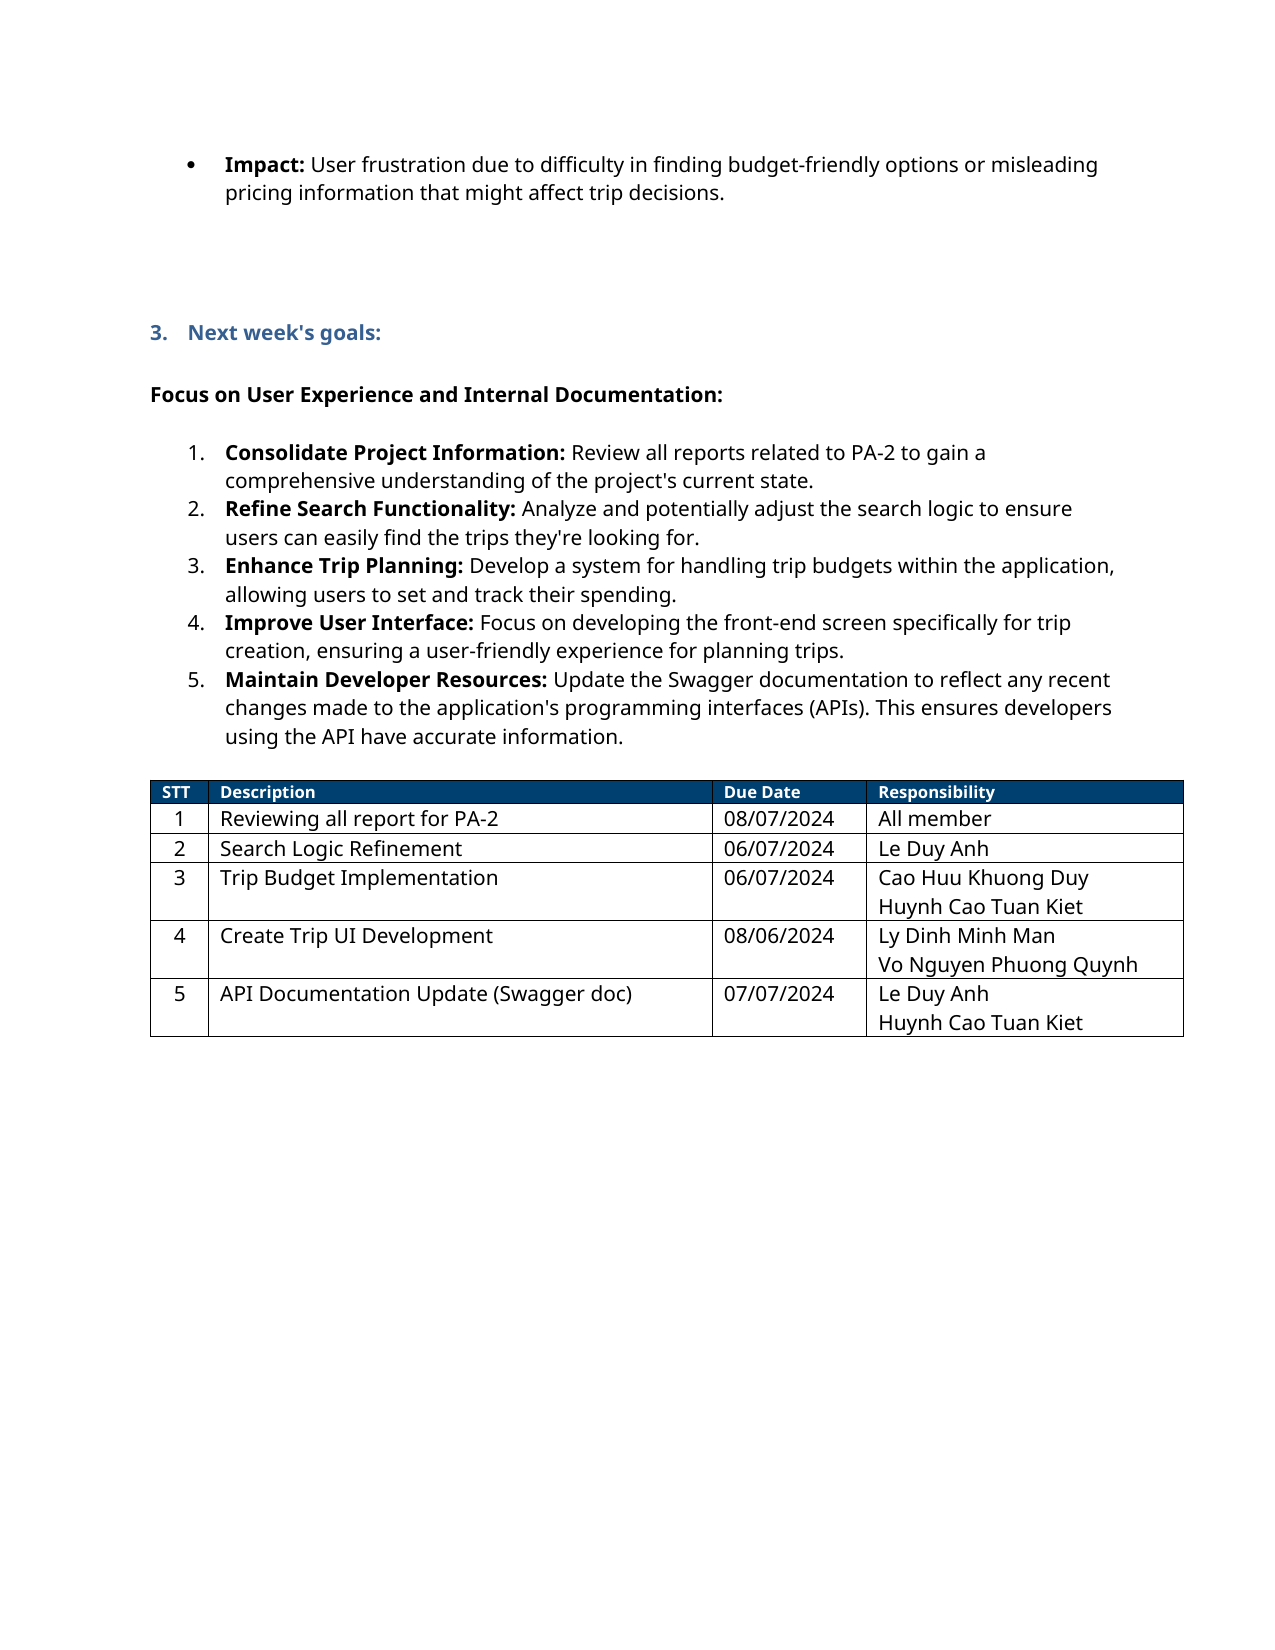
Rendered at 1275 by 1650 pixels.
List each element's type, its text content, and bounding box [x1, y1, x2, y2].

table_cell Trip Budget Implementation [209, 863, 712, 920]
table_cell Create Trip UI Development [209, 921, 712, 978]
table_cell Cao Huu Khuong Duy Huynh Cao Tuan Kiet [867, 863, 1183, 920]
subtitle Next week's goals: [150, 318, 1125, 347]
table_cell 5 [151, 979, 208, 1036]
table_cell 08/07/2024 [713, 804, 866, 833]
table_header STT [151, 781, 208, 803]
list Enhance Trip Planning: Develop a system for handling trip budgets within the application, allowing users to set and track their spending. [187, 551, 1125, 608]
table_cell 08/06/2024 [713, 921, 866, 978]
table_cell 06/07/2024 [713, 863, 866, 920]
list Refine Search Functionality: Analyze and potentially adjust the search logic to ensure users can easily find the trips they're looking for. [187, 494, 1125, 551]
table_cell 4 [151, 921, 208, 978]
list Improve User Interface: Focus on developing the front-end screen specifically for trip creation, ensuring a user-friendly experience for planning trips. [187, 608, 1125, 665]
table_cell 06/07/2024 [713, 834, 866, 862]
list Impact: User frustration due to difficulty in finding budget-friendly options or misleading pricing information that might affect trip decisions. [187, 150, 1125, 207]
table_header Responsibility [867, 781, 1183, 803]
text Focus on User Experience and Internal Documentation: [150, 380, 1125, 408]
table_cell All member [867, 804, 1183, 833]
list Consolidate Project Information: Review all reports related to PA-2 to gain a comprehensive understanding of the project's current state. [187, 438, 1125, 494]
table_cell Ly Dinh Minh Man Vo Nguyen Phuong Quynh [867, 921, 1183, 978]
table_cell 1 [151, 804, 208, 833]
table_cell API Documentation Update (Swagger doc) [209, 979, 712, 1036]
table_cell Le Duy Anh Huynh Cao Tuan Kiet [867, 979, 1183, 1036]
table_cell Le Duy Anh [867, 834, 1183, 862]
table_cell 07/07/2024 [713, 979, 866, 1036]
table_cell Reviewing all report for PA-2 [209, 804, 712, 833]
table_header Description [209, 781, 712, 803]
table_header Due Date [713, 781, 866, 803]
table_cell Search Logic Refinement [209, 834, 712, 862]
table_cell 3 [151, 863, 208, 920]
table_cell 2 [151, 834, 208, 862]
list Maintain Developer Resources: Update the Swagger documentation to reflect any recent changes made to the application's programming interfaces (APIs). This ensures developers using the API have accurate information. [187, 665, 1125, 750]
